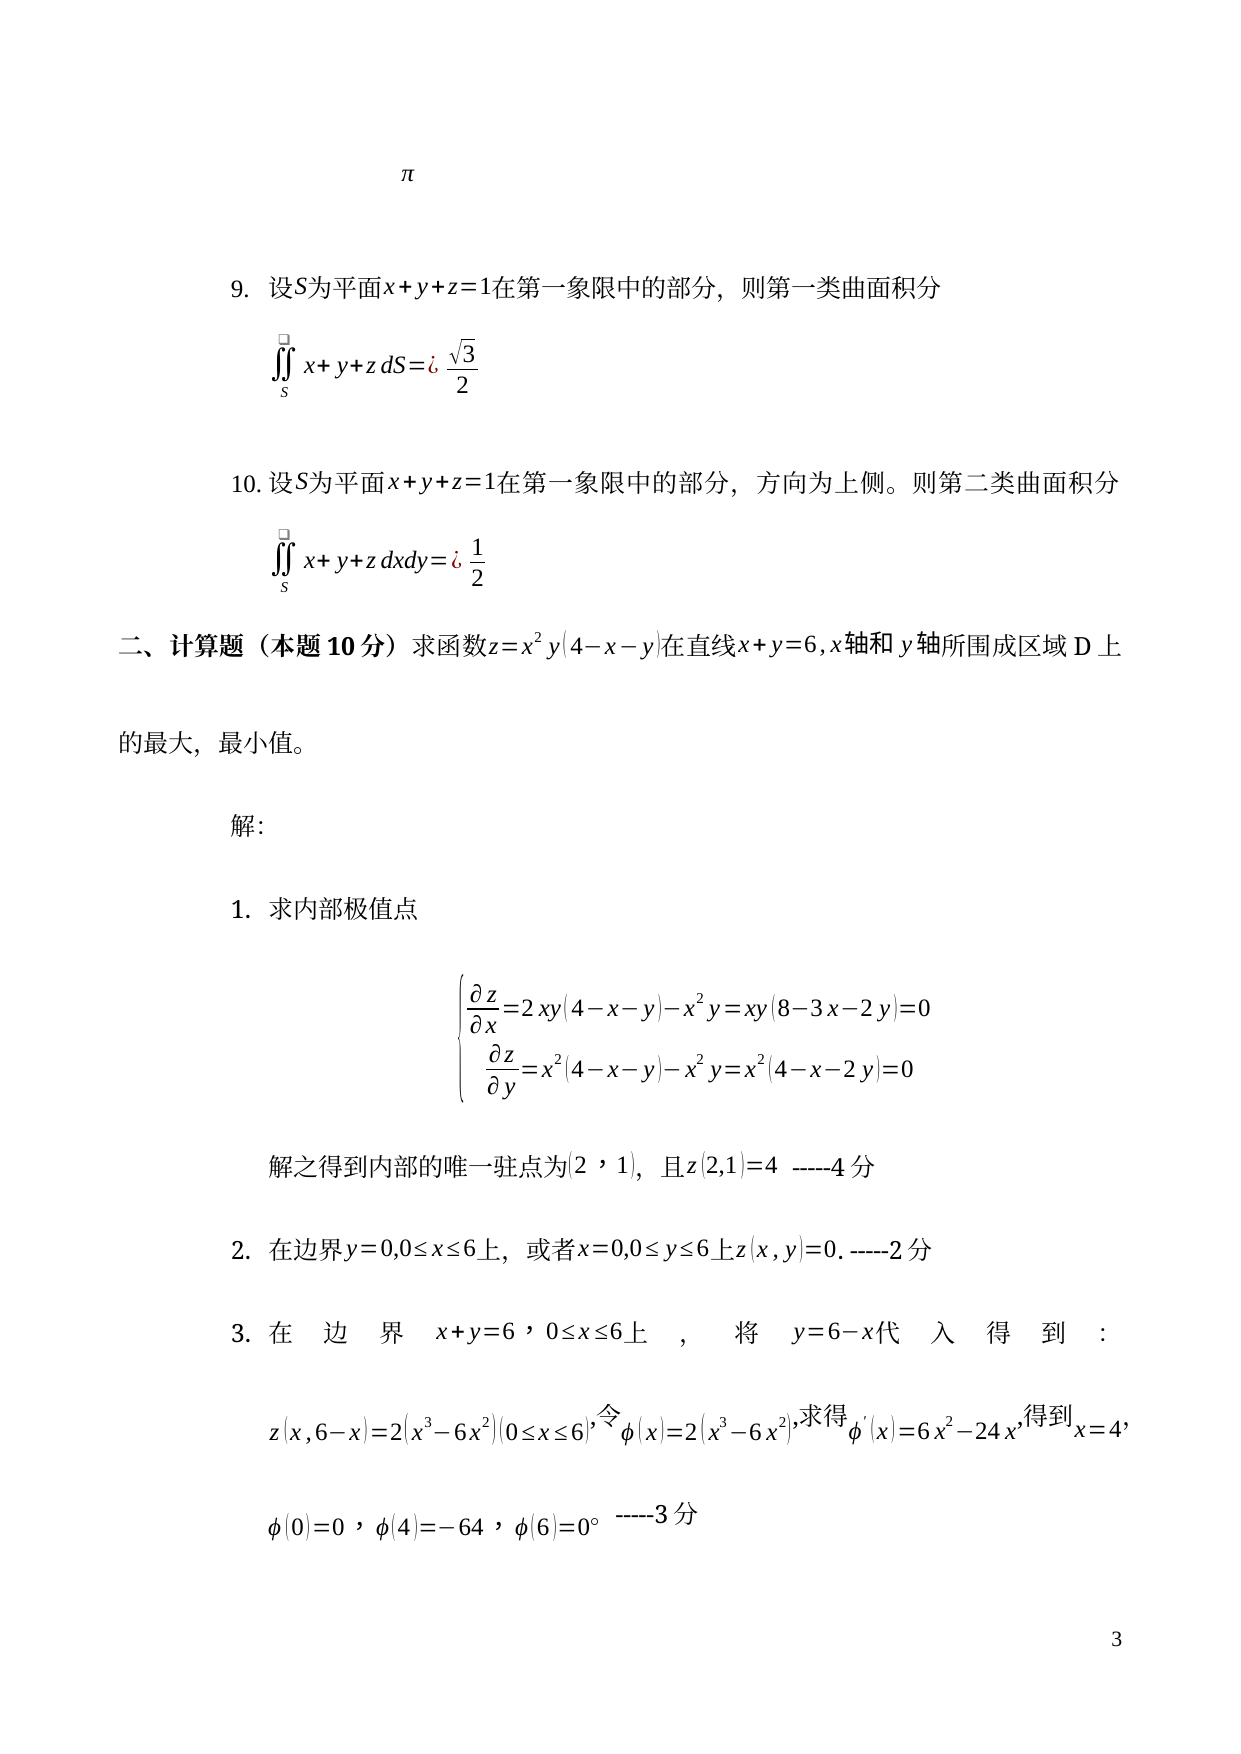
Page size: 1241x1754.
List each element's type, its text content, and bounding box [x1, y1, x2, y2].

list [231, 124, 1122, 222]
list 在边界上，或者上. -----2分 [231, 1216, 1122, 1281]
text 二、计算题（本题10分）求函数在直线所围成区域D上的最大，最小值。 [118, 612, 1122, 774]
list 设为平面在第一象限中的部分，则第一类曲面积分 [231, 254, 1122, 319]
list 解： [231, 792, 1122, 857]
list 设为平面在第一象限中的部分，方向为上侧。则第二类曲面积分 [231, 449, 1122, 612]
list 求内部极值点 [231, 875, 1122, 940]
list 解之得到内部的唯一驻点为，且 -----4分 [268, 1133, 1122, 1198]
list 在边界上，将代入得到：,令,求得,得到，。-----3分 [231, 1299, 1122, 1559]
